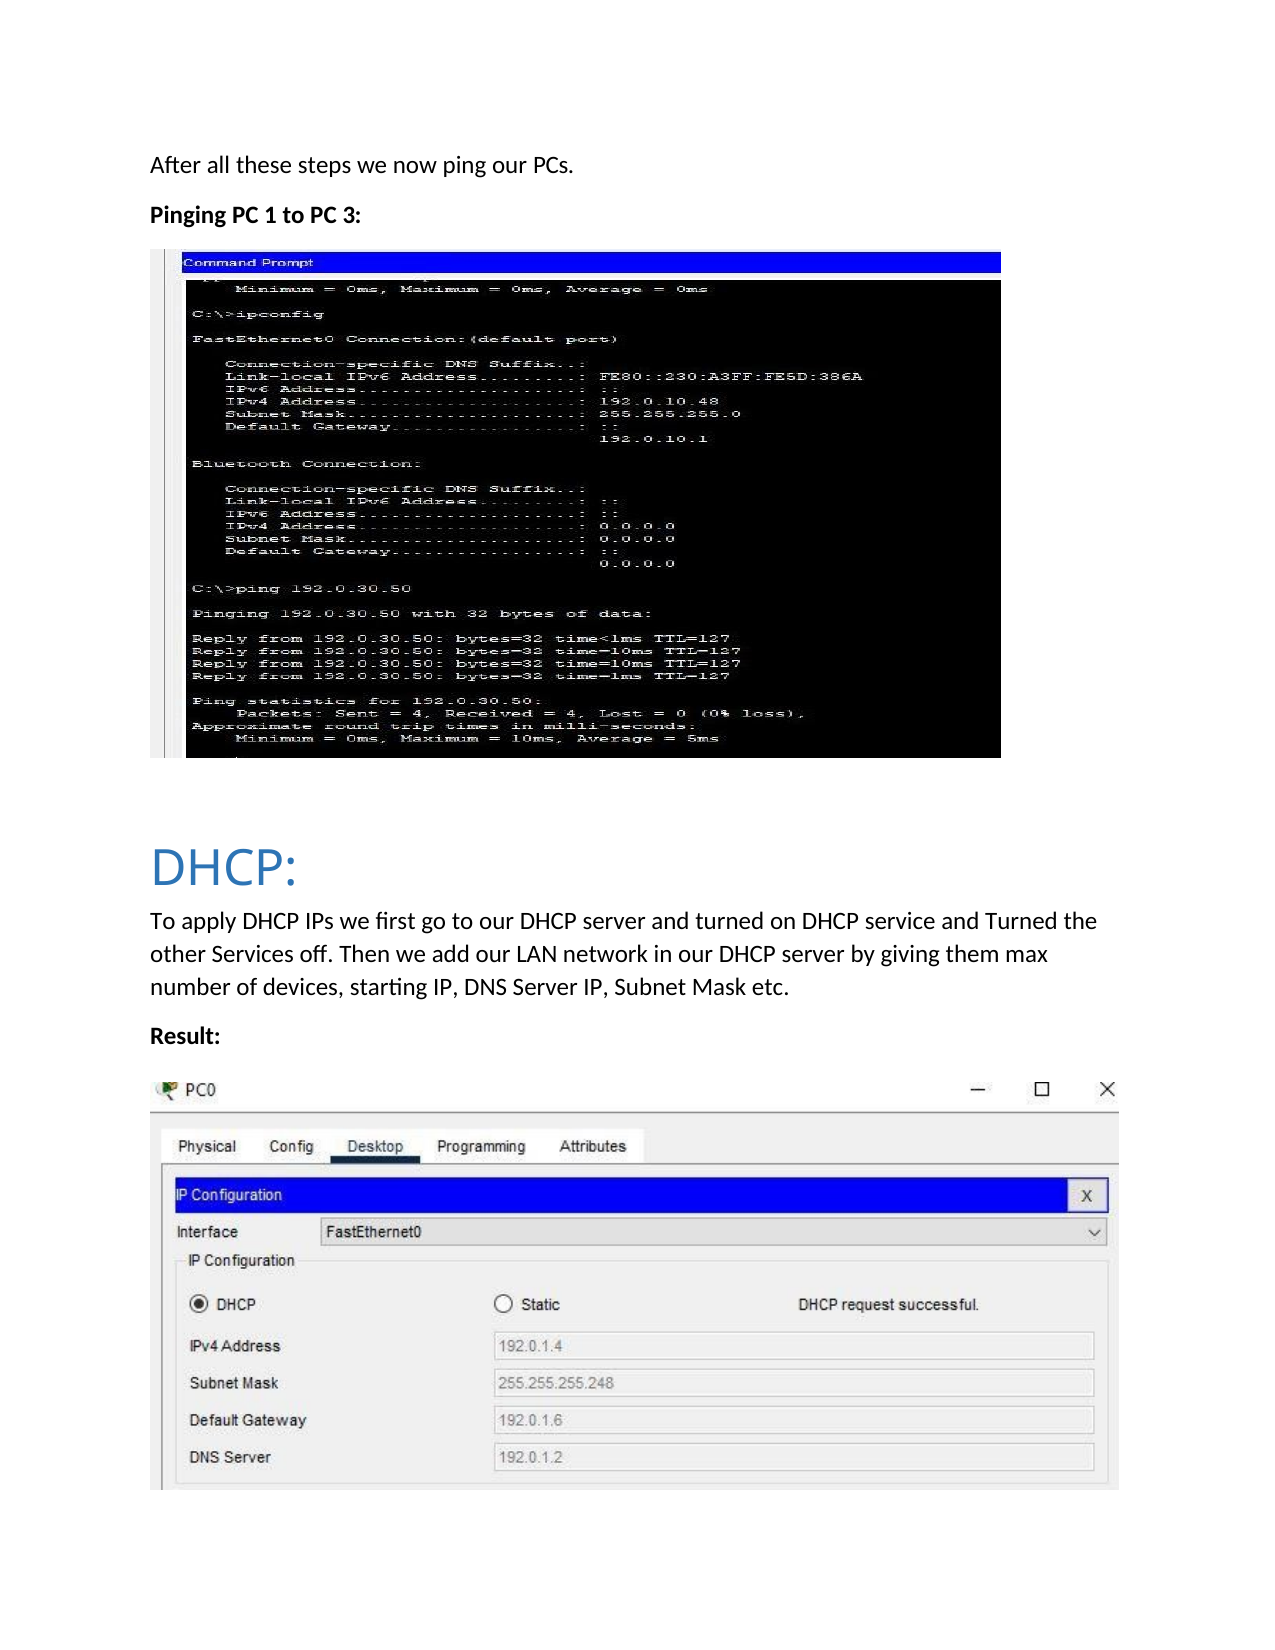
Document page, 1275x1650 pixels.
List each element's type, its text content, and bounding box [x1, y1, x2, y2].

text Result: [150, 1020, 1248, 1051]
picture [150, 1082, 1119, 1490]
text After all these steps we now ping our PCs. [150, 150, 1248, 180]
text To apply DHCP IPs we first go to our DHCP server and turned on DHCP service and Turned the other Services off. Then we add our LAN network in our DHCP server by giving them max number of devices, starting IP, DNS Server IP, Subnet Mask etc. [150, 905, 1119, 1001]
text Pinging PC 1 to PC 3: [150, 199, 1248, 230]
picture [150, 249, 1001, 758]
subtitle DHCP: [150, 832, 1248, 901]
